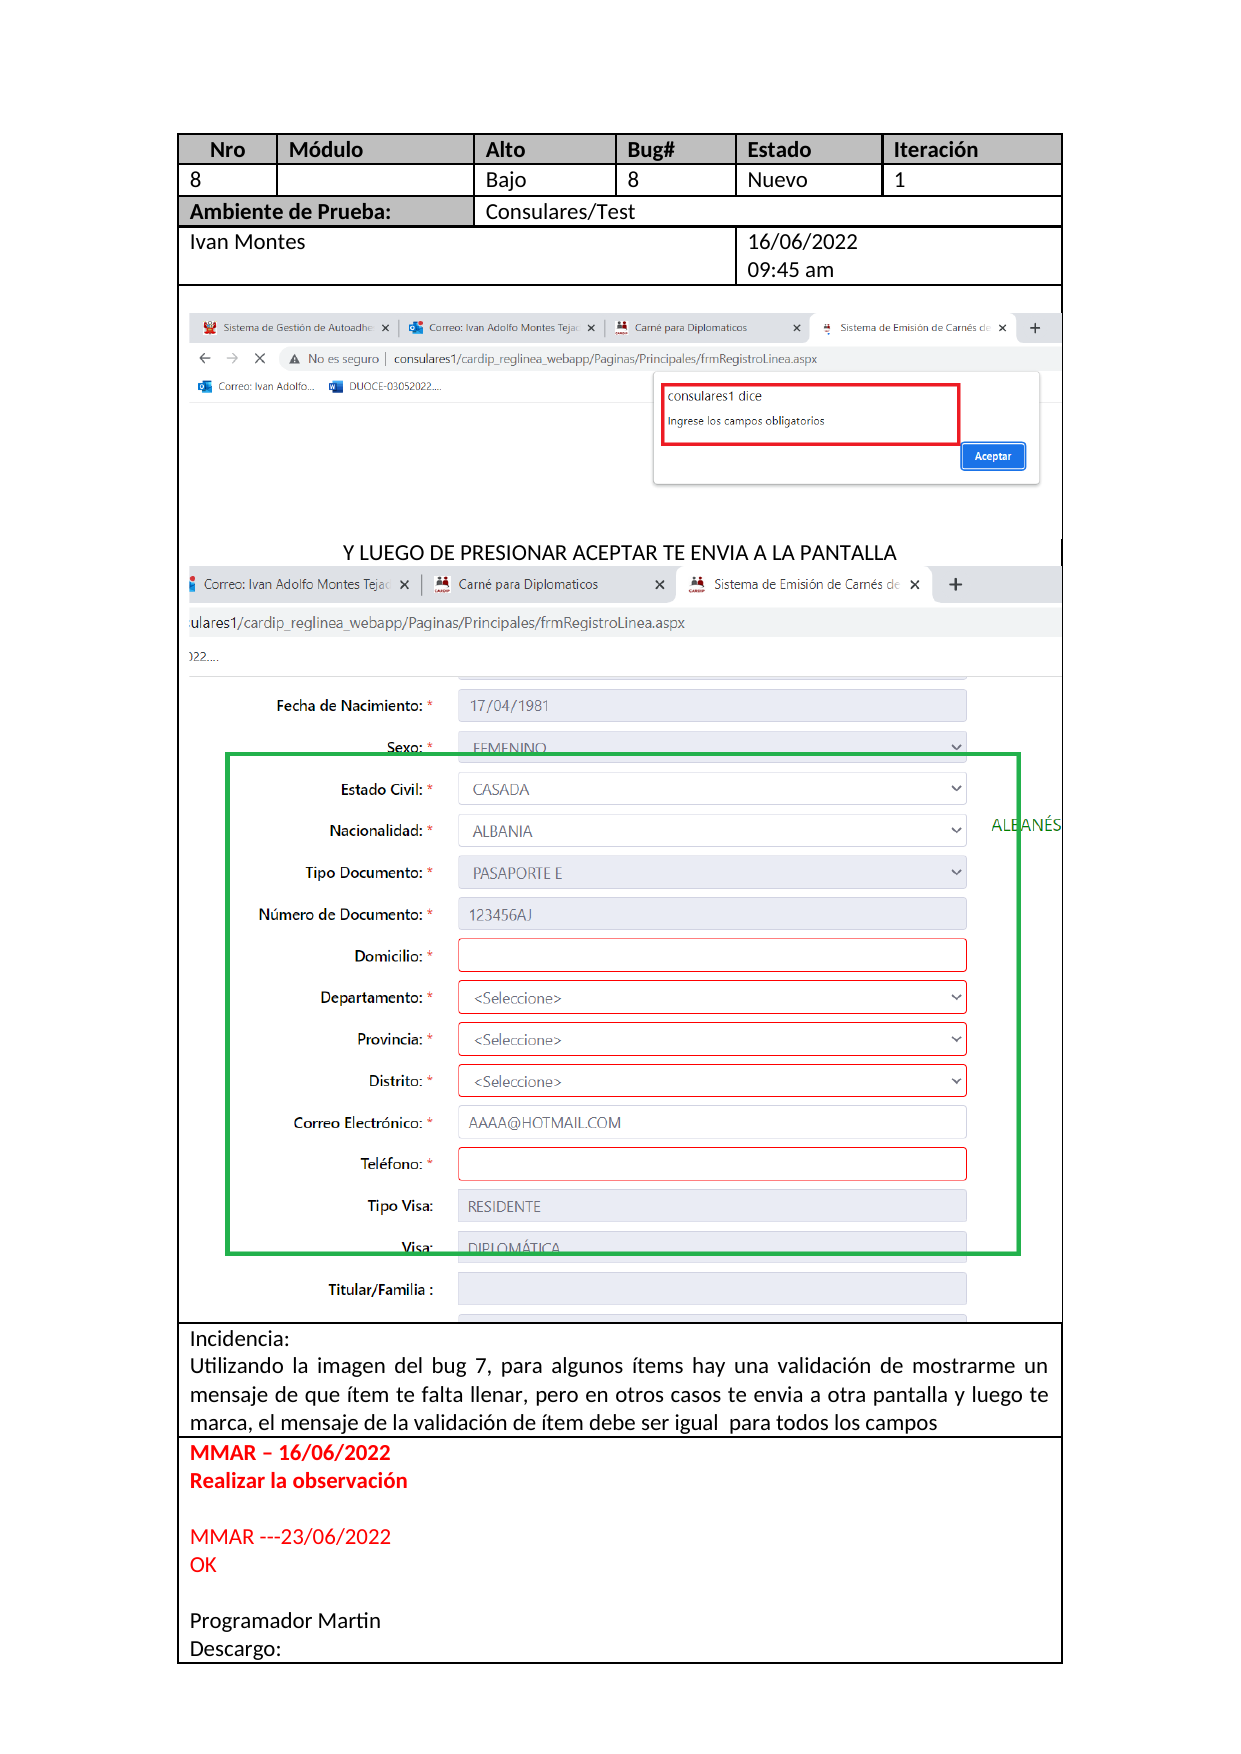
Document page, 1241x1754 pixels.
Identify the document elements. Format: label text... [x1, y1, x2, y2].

picture [189, 313, 1062, 539]
table_cell [278, 165, 473, 195]
table_cell Consulares/Test [475, 197, 1061, 225]
table_cell 8 [617, 165, 735, 195]
table_cell MMAR – 16/06/2022 Realizar la observación MMAR ---23/06/2022 OK Programador Martin Descargo: [179, 1438, 1061, 1662]
table_cell 1 [884, 165, 1061, 195]
table_cell 16/06/2022 09:45 am [737, 228, 1061, 283]
table_header Alto [475, 135, 615, 163]
table_header Nro [179, 135, 276, 163]
table_header Iteración [884, 135, 1061, 163]
table_cell Nuevo [737, 165, 881, 195]
table_cell Ambiente de Prueba: [179, 197, 473, 225]
table_cell Ivan Montes [179, 228, 735, 283]
table_cell 8 [179, 165, 276, 195]
table_cell Bajo [475, 165, 615, 195]
table_header Bug# [617, 135, 735, 163]
table_header Módulo [278, 135, 473, 163]
table_cell Incidencia: Utilizando la imagen del bug 7, para algunos ítems hay una validación de mostrarme un mensaje de que ítem te falta llenar, pero en otros casos te envia a otra pantalla y luego te marca, el mensaje de la validación de ítem debe ser igual para todos los campos [179, 1324, 1061, 1436]
table_cell Y LUEGO DE PRESIONAR ACEPTAR TE ENVIA A LA PANTALLA [179, 286, 1061, 1322]
picture [189, 566, 1062, 1322]
table_header Estado [737, 135, 881, 163]
